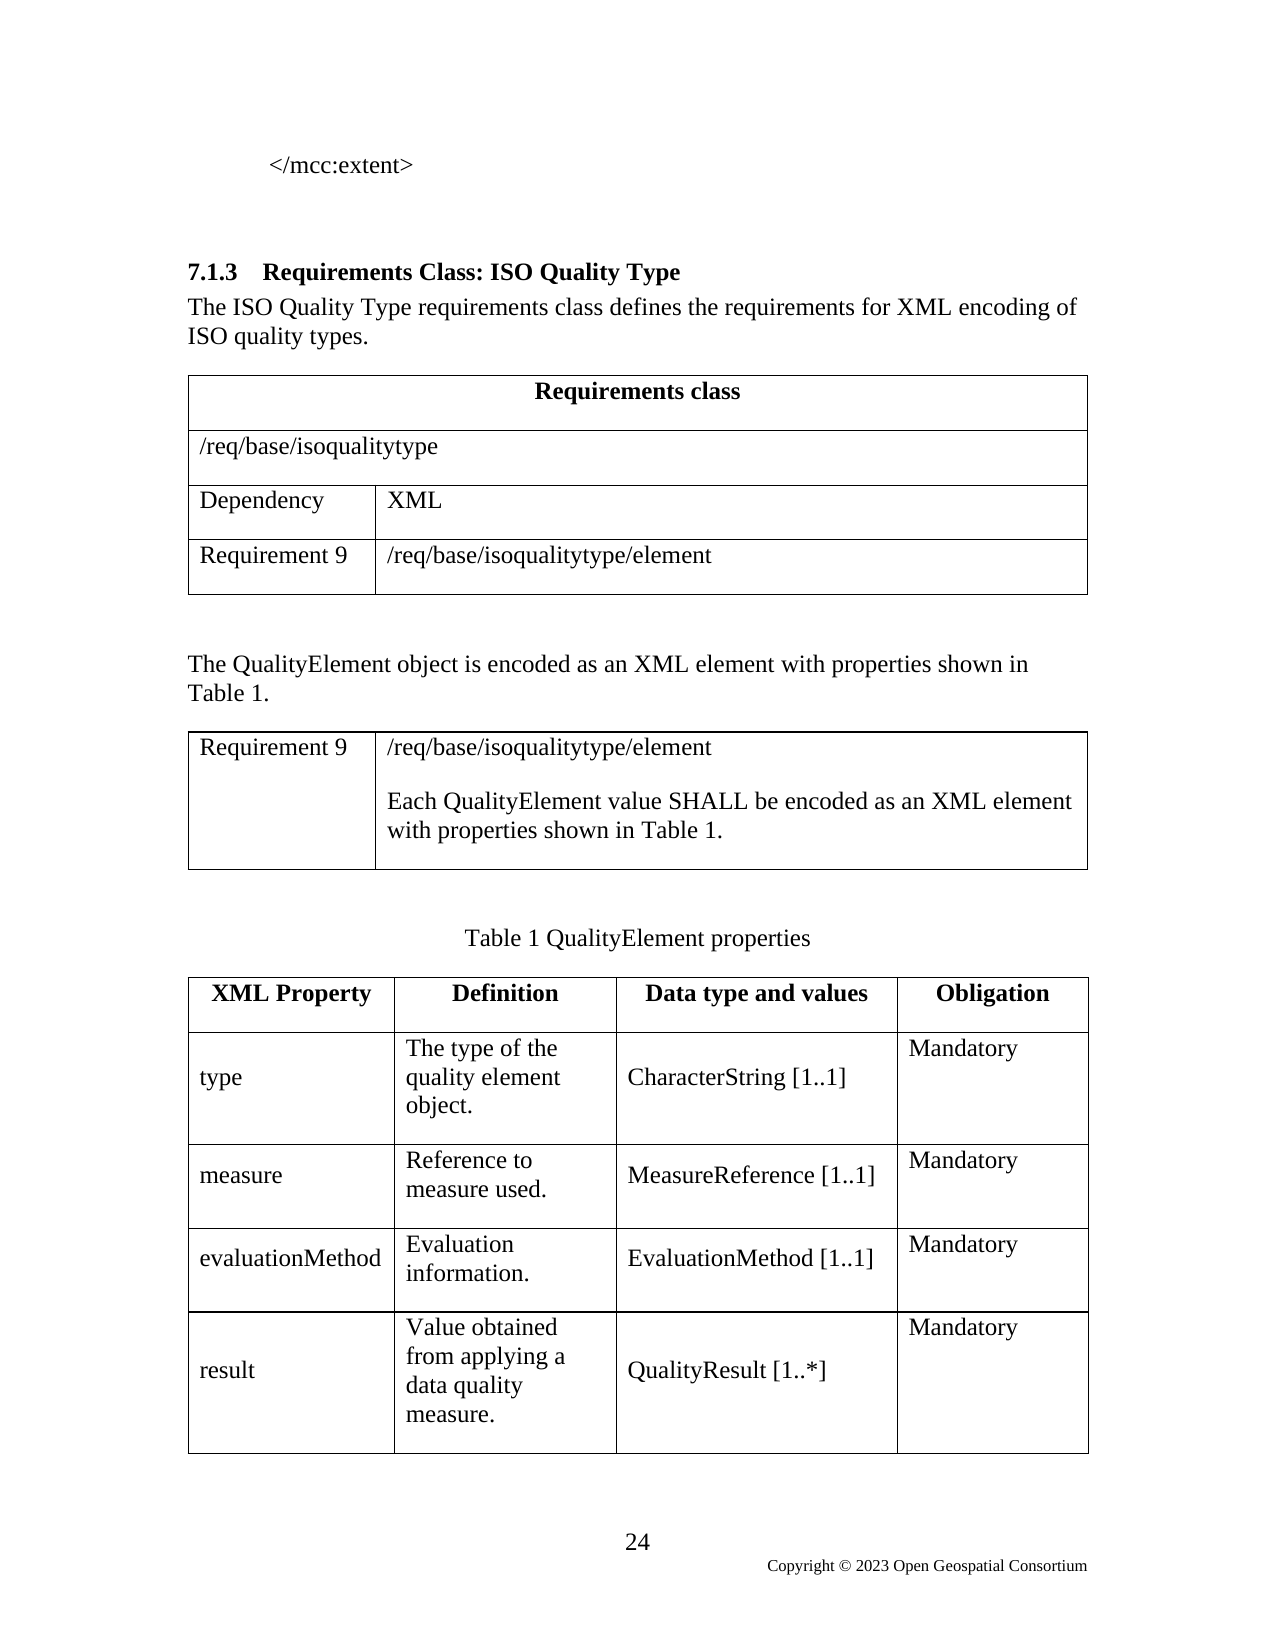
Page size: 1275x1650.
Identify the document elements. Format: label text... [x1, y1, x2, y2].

table_cell XML [376, 486, 1087, 539]
table_header Definition [395, 978, 616, 1032]
table_header XML Property [189, 978, 394, 1032]
list </mcc:extent> [262, 150, 1087, 179]
text The ISO Quality Type requirements class defines the requirements for XML encoding of ISO quality types. [187, 292, 1087, 350]
table_cell evaluationMethod [189, 1229, 394, 1311]
table_cell The type of the quality element object. [395, 1033, 616, 1144]
table_header Obligation [898, 978, 1088, 1032]
table_header Requirements class [189, 376, 1087, 430]
table_cell Reference to measure used. [395, 1145, 616, 1228]
table_cell CharacterString [1..1] [617, 1033, 897, 1144]
text The QualityElement object is encoded as an XML element with properties shown in Table 1. [187, 649, 1087, 706]
table_cell /req/base/isoqualitytype [189, 431, 1087, 484]
table_cell Evaluation information. [395, 1229, 616, 1311]
table_cell result [189, 1313, 394, 1452]
table_cell Mandatory [898, 1229, 1088, 1311]
table_cell type [189, 1033, 394, 1144]
table_cell Mandatory [898, 1145, 1088, 1228]
table_header Requirement 9 [189, 733, 375, 869]
subtitle Requirements Class: ISO Quality Type [187, 257, 1087, 286]
table_cell measure [189, 1145, 394, 1228]
table_cell QualityResult [1..*] [617, 1313, 897, 1452]
table_cell /req/base/isoqualitytype/element [376, 540, 1087, 594]
table_cell Mandatory [898, 1313, 1088, 1452]
table_cell MeasureReference [1..1] [617, 1145, 897, 1228]
table_cell Value obtained from applying a data quality measure. [395, 1313, 616, 1452]
table_cell Dependency [189, 486, 375, 539]
table_header Data type and values [617, 978, 897, 1032]
table_header /req/base/isoqualitytype/element Each QualityElement value SHALL be encoded as an XML element with properties shown in Table 1. [376, 733, 1087, 869]
table_cell Mandatory [898, 1033, 1088, 1144]
table_cell EvaluationMethod [1..1] [617, 1229, 897, 1311]
